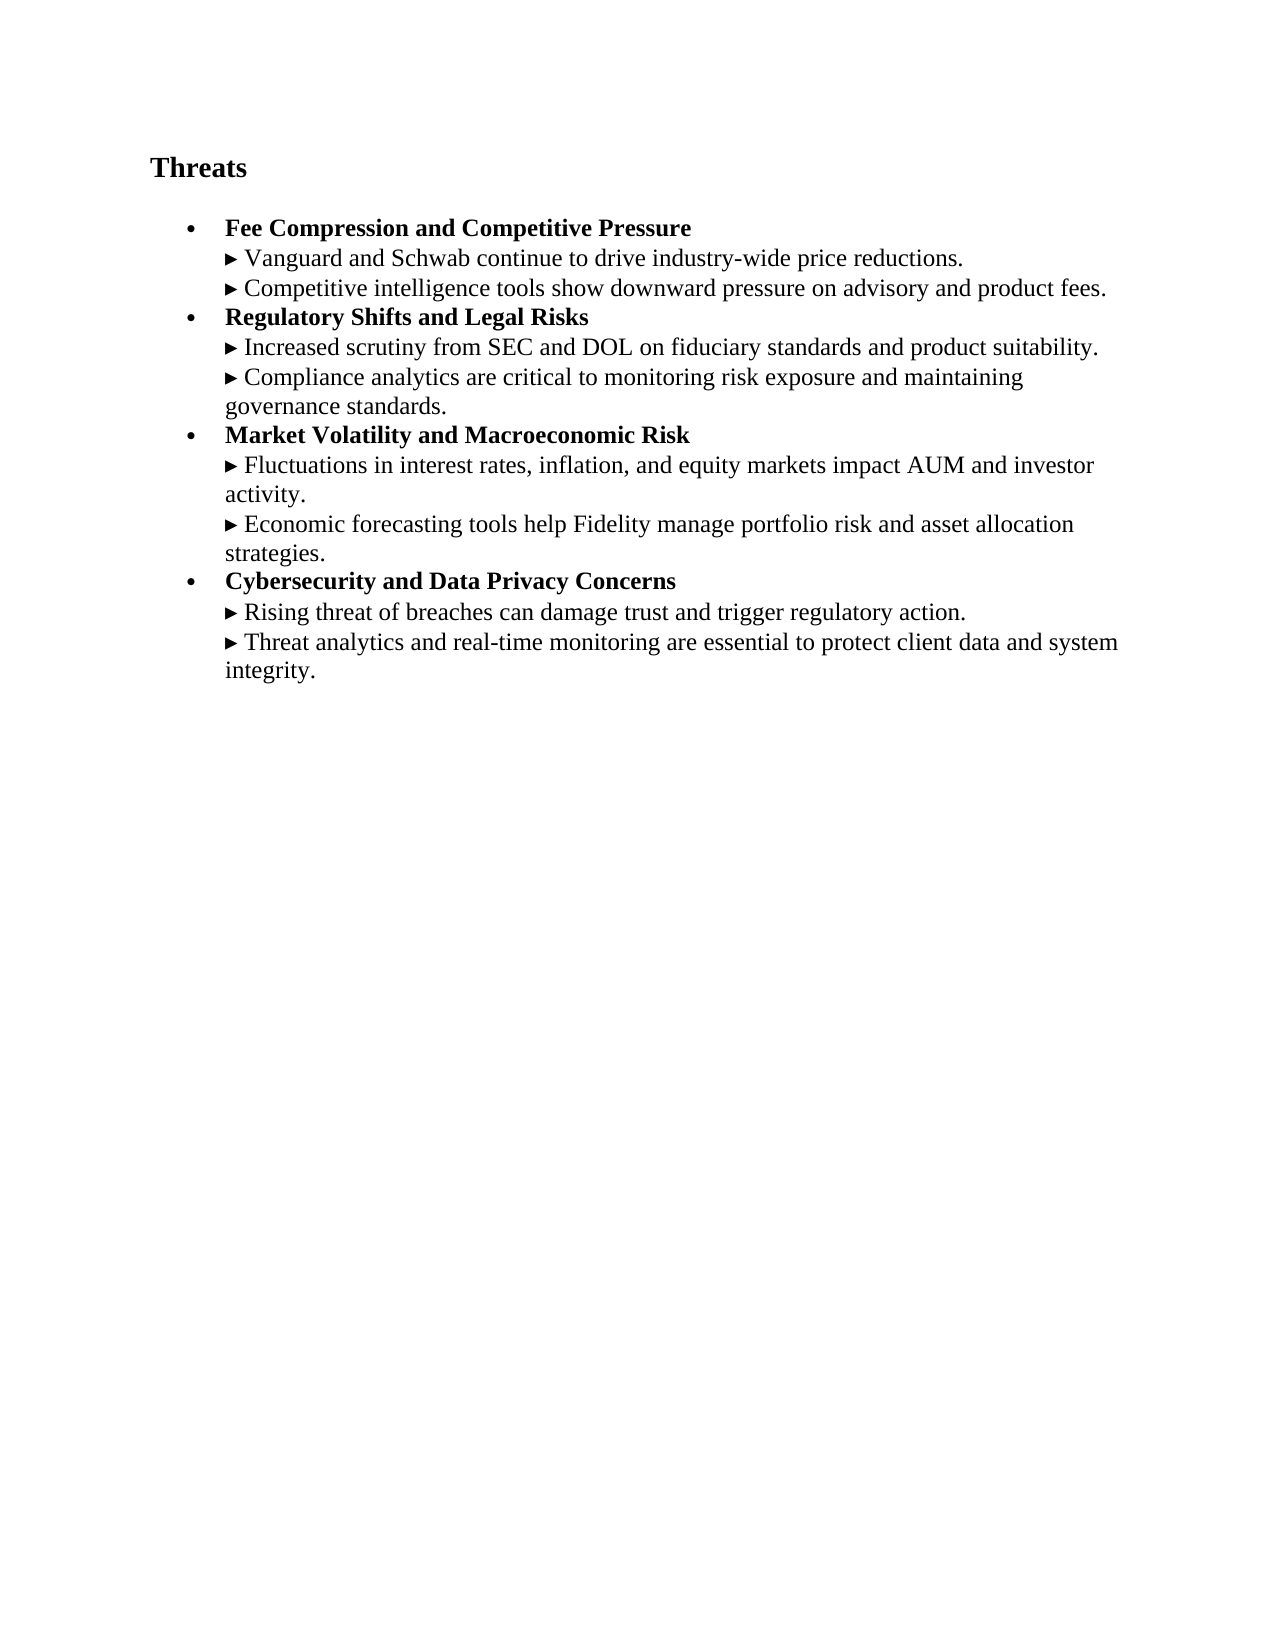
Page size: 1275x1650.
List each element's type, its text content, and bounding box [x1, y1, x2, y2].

list Cybersecurity and Data Privacy Concerns ▸ Rising threat of breaches can damage trust and trigger regulatory action. ▸ Threat analytics and real-time monitoring are essential to protect client data and system integrity. [187, 566, 1125, 684]
text Threats [150, 150, 1125, 183]
list Fee Compression and Competitive Pressure ▸ Vanguard and Schwab continue to drive industry-wide price reductions. ▸ Competitive intelligence tools show downward pressure on advisory and product fees. [187, 213, 1125, 302]
list Regulatory Shifts and Legal Risks ▸ Increased scrutiny from SEC and DOL on fiduciary standards and product suitability. ▸ Compliance analytics are critical to monitoring risk exposure and maintaining governance standards. [187, 302, 1125, 420]
list Market Volatility and Macroeconomic Risk ▸ Fluctuations in interest rates, inflation, and equity markets impact AUM and investor activity. ▸ Economic forecasting tools help Fidelity manage portfolio risk and asset allocation strategies. [187, 420, 1125, 566]
